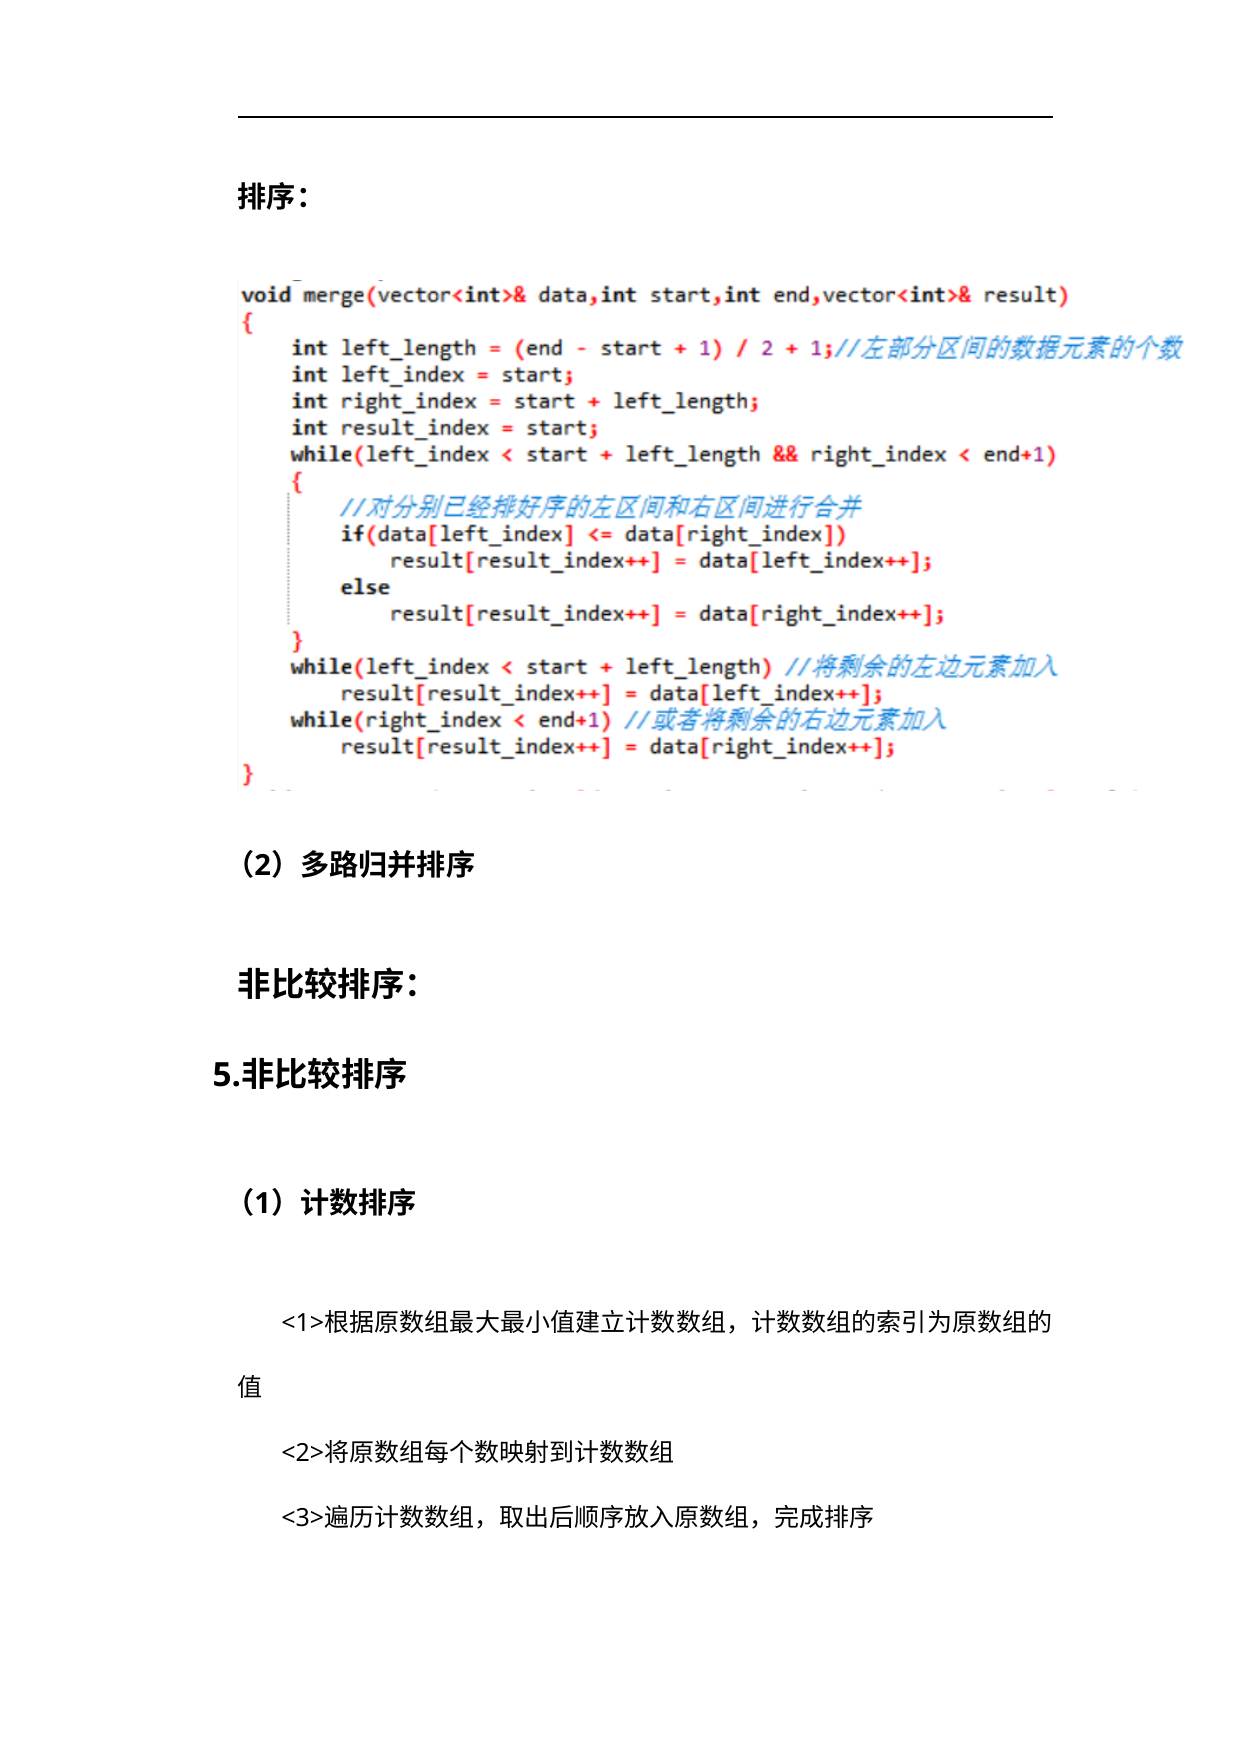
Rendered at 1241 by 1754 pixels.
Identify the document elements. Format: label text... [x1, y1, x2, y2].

subtitle 5.非比较排序 [212, 1039, 1053, 1104]
picture [237, 280, 1186, 791]
text <3>遍历计数数组，取出后顺序放入原数组，完成排序 [237, 1483, 1053, 1548]
subtitle （1）计数排序 [225, 1169, 1053, 1234]
text 非比较排序： [237, 949, 1053, 1014]
subtitle 排序： [237, 162, 1053, 227]
text <2>将原数组每个数映射到计数数组 [237, 1418, 1053, 1483]
text <1>根据原数组最大最小值建立计数数组，计数数组的索引为原数组的值 [237, 1288, 1053, 1418]
subtitle （2）多路归并排序 [225, 830, 1053, 895]
